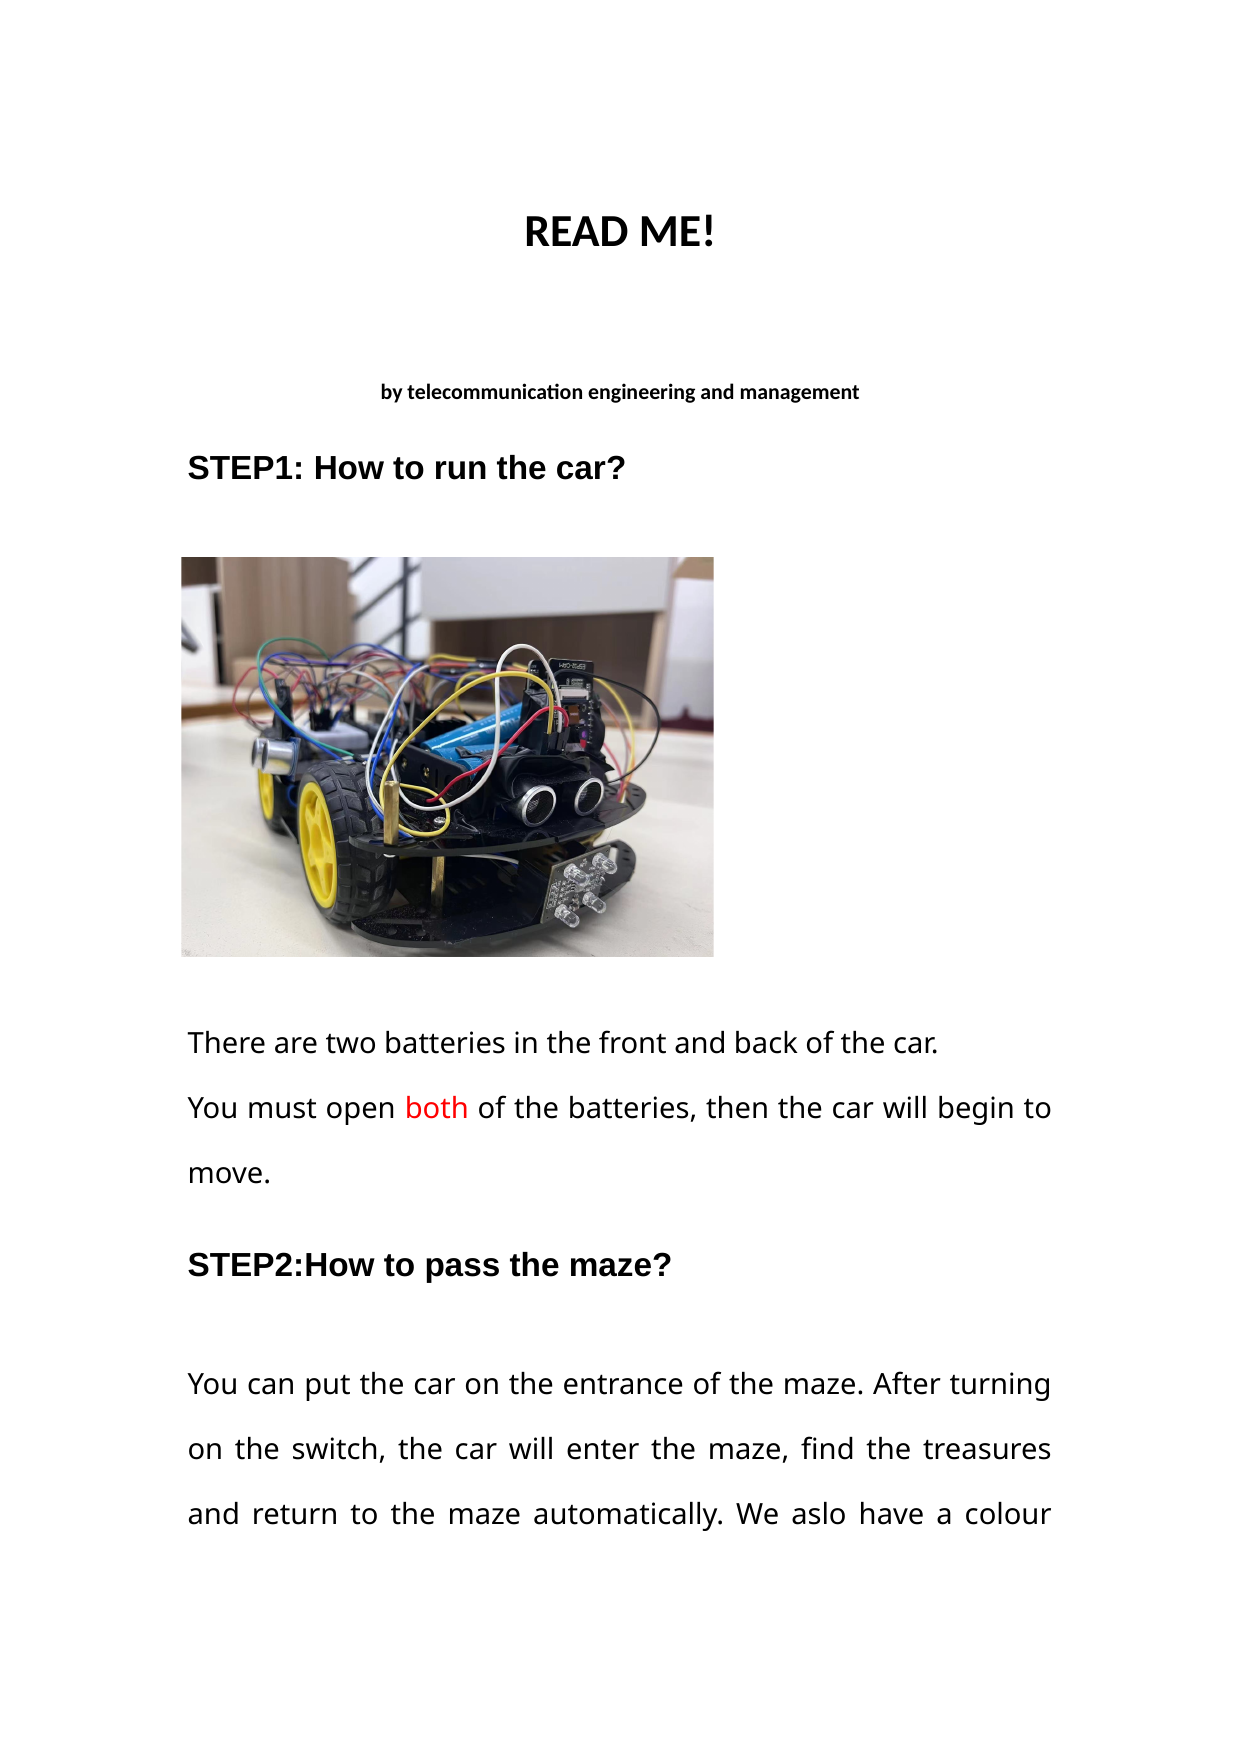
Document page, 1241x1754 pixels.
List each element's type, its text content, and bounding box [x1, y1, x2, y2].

subtitle STEP1: How to run the car? [187, 434, 1053, 499]
text You must open both of the batteries, then the car will begin to move. [187, 1074, 1053, 1204]
subtitle READ ME! [187, 197, 1053, 262]
text There are two batteries in the front and back of the car. [187, 1009, 1053, 1074]
text by telecommunication engineering and management [187, 375, 1053, 407]
picture [181, 557, 714, 957]
subtitle STEP2:How to pass the maze? [187, 1231, 1053, 1296]
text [187, 1351, 1053, 1546]
